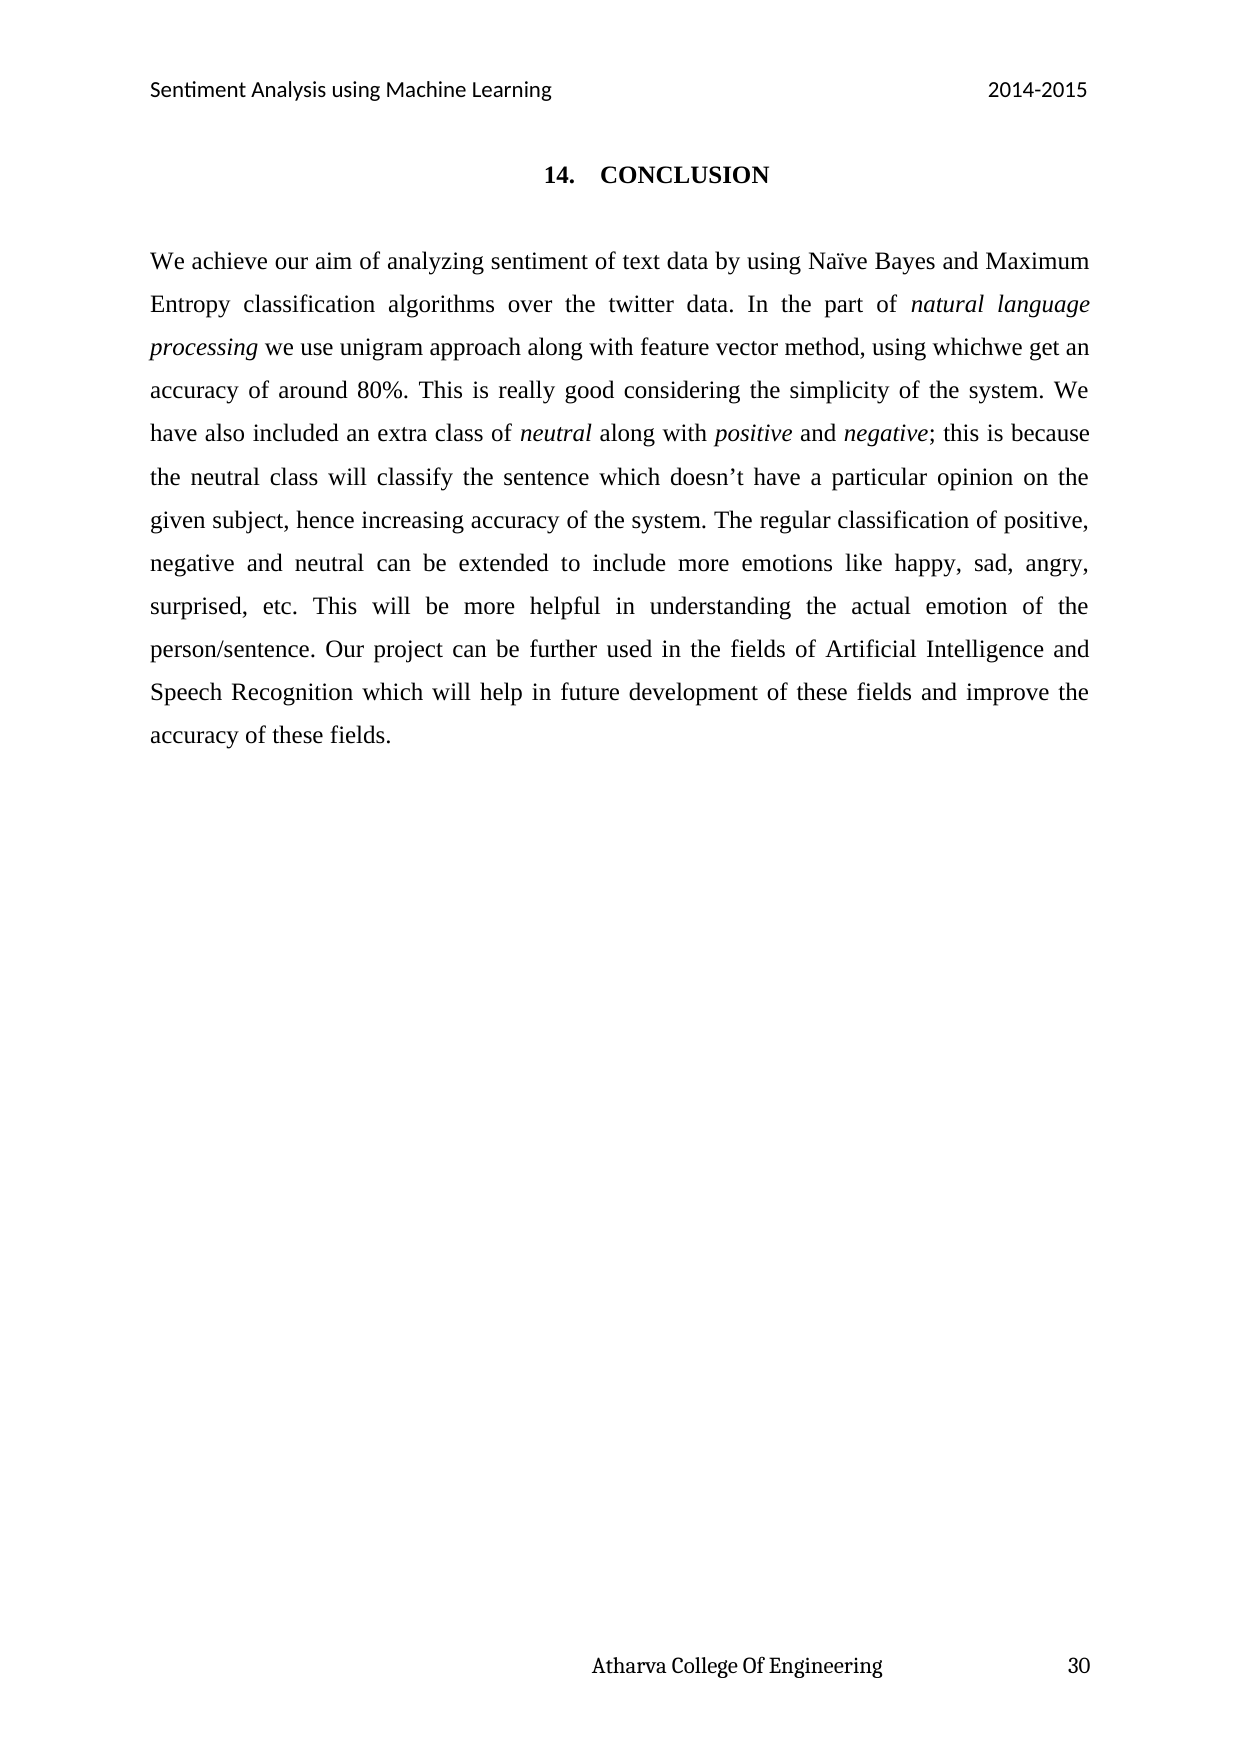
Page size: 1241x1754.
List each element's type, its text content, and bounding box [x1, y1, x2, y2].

list We achieve our aim of analyzing sentiment of text data by using Naïve Bayes and Maximum Entropy classification algorithms over the twitter data. In the part of natural language processing we use unigram approach along with feature vector method, using whichwe get an accuracy of around 80%. This is really good considering the simplicity of the system. We have also included an extra class of neutral along with positive and negative; this is because the neutral class will classify the sentence which doesn’t have a particular opinion on the given subject, hence increasing accuracy of the system. The regular classification of positive, negative and neutral can be extended to include more emotions like happy, sad, angry, surprised, etc. This will be more helpful in understanding the actual emotion of the person/sentence. Our project can be further used in the fields of Artificial Intelligence and Speech Recognition which will help in future development of these fields and improve the accuracy of these fields. [150, 246, 1090, 749]
list CONCLUSION [384, 160, 1090, 188]
